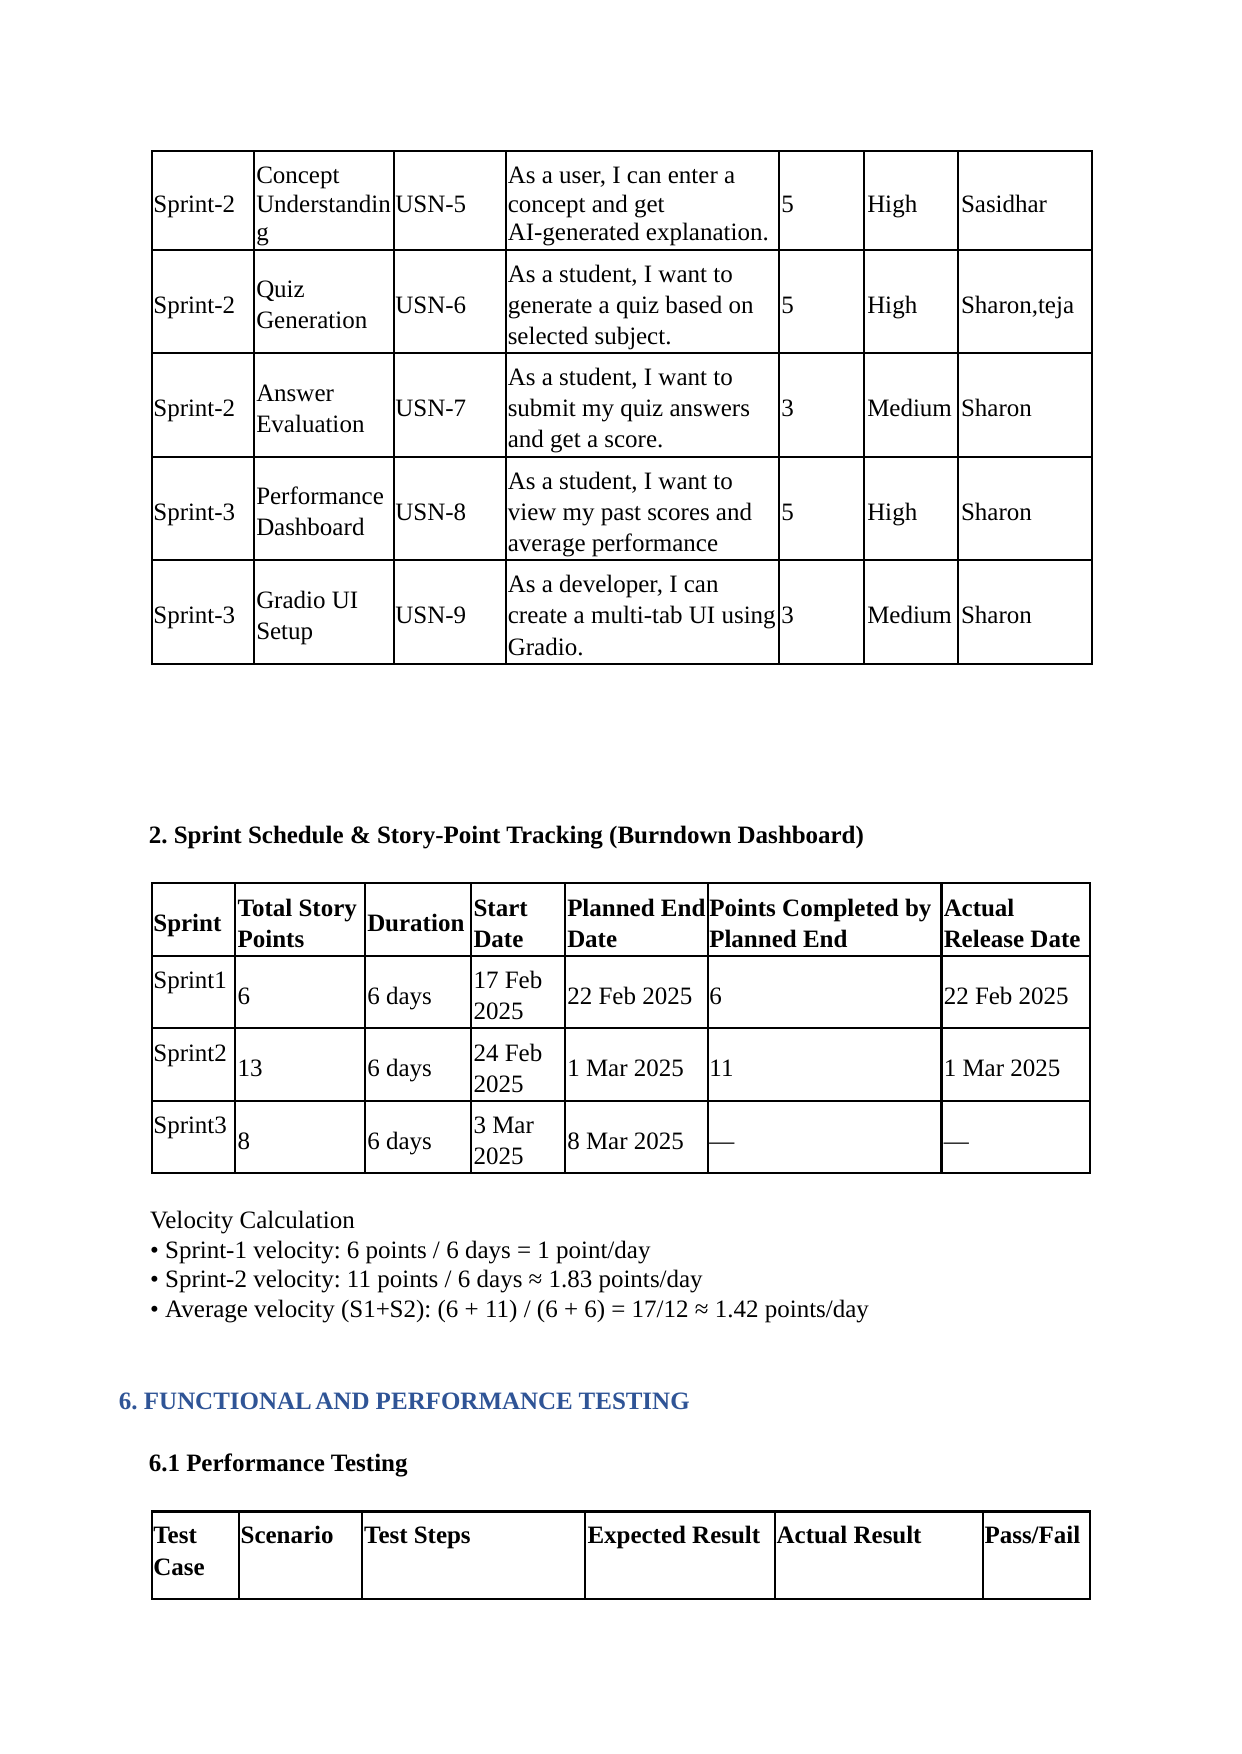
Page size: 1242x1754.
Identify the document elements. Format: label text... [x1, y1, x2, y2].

table_cell 13 [236, 1029, 364, 1100]
table_cell 5 [780, 458, 863, 559]
table_header Planned End Date [566, 884, 707, 955]
table_cell 17 Feb 2025 [472, 957, 564, 1027]
table_cell — [709, 1102, 940, 1172]
table_header Actual Result [776, 1513, 982, 1597]
table_cell Medium [865, 561, 957, 663]
subtitle 6. FUNCTIONAL AND PERFORMANCE TESTING [119, 1386, 1090, 1414]
table_cell Sprint-3 [153, 458, 253, 559]
table_cell 6 days [366, 957, 470, 1027]
table_cell Sasidhar [959, 152, 1091, 248]
table_header Expected Result [586, 1513, 774, 1597]
table_cell As a student, I want to generate a quiz based on selected subject. [507, 251, 778, 352]
table_header Actual Release Date [943, 884, 1089, 955]
table_cell High [865, 458, 957, 559]
table_cell 5 [780, 251, 863, 352]
table_cell 6 [236, 957, 364, 1027]
table_header Test Case ID [153, 1513, 238, 1597]
table_cell USN-8 [395, 458, 505, 559]
table_header Start Date [472, 884, 564, 955]
table_cell 1 Mar 2025 [566, 1029, 707, 1100]
table_cell USN-5 [395, 152, 505, 248]
table_cell 3 [780, 354, 863, 456]
table_cell 1 Mar 2025 [943, 1029, 1089, 1100]
table_cell Sprint-2 [153, 251, 253, 352]
table_cell Sharon,teja [959, 251, 1091, 352]
table_cell 22 Feb 2025 [566, 957, 707, 1027]
table_cell 6 days [366, 1102, 470, 1172]
text Velocity Calculation [150, 1205, 1091, 1234]
table_header Points Completed by Planned End [709, 884, 940, 955]
table_cell 5 [780, 152, 863, 248]
table_cell Concept Understandin g [255, 152, 393, 248]
table_cell — [943, 1102, 1089, 1172]
table_cell Performance Dashboard [255, 458, 393, 559]
table_header Pass/Fail [984, 1513, 1089, 1597]
table_cell 6 days [366, 1029, 470, 1100]
table_cell 24 Feb 2025 [472, 1029, 564, 1100]
table_cell As a student, I want to submit my quiz answers and get a score. [507, 354, 778, 456]
table_header Test Steps [363, 1513, 584, 1597]
list Sprint-1 velocity: 6 points / 6 days = 1 point/day [150, 1235, 1091, 1264]
table_cell Sharon [959, 354, 1091, 456]
list Sprint-2 velocity: 11 points / 6 days ≈ 1.83 points/day [150, 1264, 1091, 1293]
table_cell Sharon [959, 458, 1091, 559]
table_cell Sprint-2 [153, 354, 253, 456]
table_cell Medium [865, 354, 957, 456]
subtitle 2. Sprint Schedule & Story-Point Tracking (Burndown Dashboard) [148, 820, 1090, 849]
table_cell USN-9 [395, 561, 505, 663]
table_cell 8 Mar 2025 [566, 1102, 707, 1172]
table_cell Sprint-2 [153, 152, 253, 248]
table_cell USN-7 [395, 354, 505, 456]
table_cell High [865, 152, 957, 248]
table_cell 3 [780, 561, 863, 663]
table_header Sprint [153, 884, 234, 955]
table_cell Sprint3 [153, 1102, 234, 1172]
table_cell 22 Feb 2025 [943, 957, 1089, 1027]
table_cell Gradio UI Setup [255, 561, 393, 663]
table_cell Sprint1 [153, 957, 234, 1027]
table_cell 3 Mar 2025 [472, 1102, 564, 1172]
table_cell 6 [709, 957, 940, 1027]
table_cell Quiz Generation [255, 251, 393, 352]
table_cell As a developer, I can create a multi-tab UI using Gradio. [507, 561, 778, 663]
list Average velocity (S1+S2): (6 + 11) / (6 + 6) = 17/12 ≈ 1.42 points/day [150, 1294, 1091, 1323]
table_cell 8 [236, 1102, 364, 1172]
table_cell As a student, I want to view my past scores and average performance [507, 458, 778, 559]
table_header Scenario [240, 1513, 361, 1597]
table_cell Sprint2 [153, 1029, 234, 1100]
table_cell As a user, I can enter a concept and get AI-generated explanation. [507, 152, 778, 248]
table_cell Sprint-3 [153, 561, 253, 663]
subtitle 6.1 Performance Testing [148, 1448, 1090, 1477]
table_cell Sharon [959, 561, 1091, 663]
table_header Total Story Points [236, 884, 364, 955]
table_cell High [865, 251, 957, 352]
table_cell 11 [709, 1029, 940, 1100]
table_cell Answer Evaluation [255, 354, 393, 456]
table_header Duration [366, 884, 470, 955]
table_cell USN-6 [395, 251, 505, 352]
